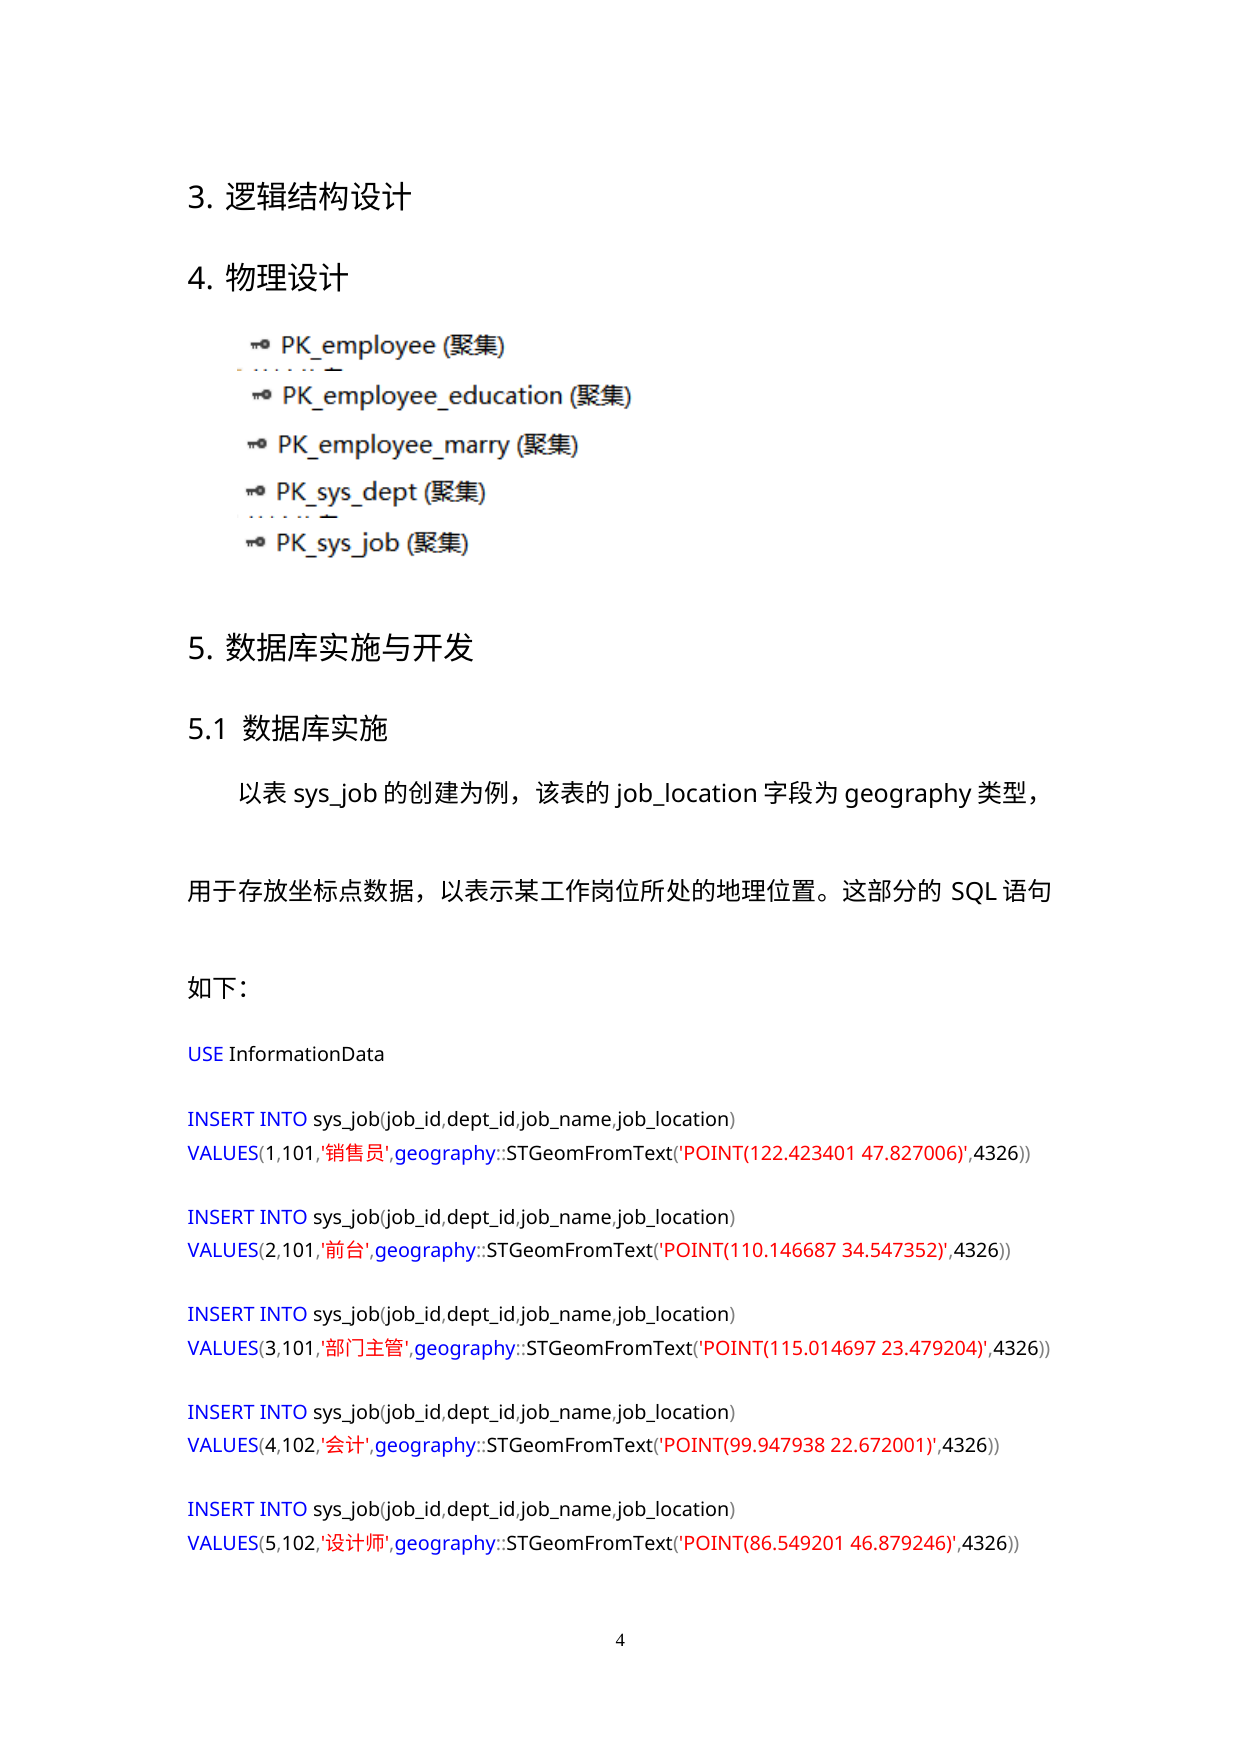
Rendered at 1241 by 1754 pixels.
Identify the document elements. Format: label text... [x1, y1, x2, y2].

text VALUES(4,102,'会计',geography::STGeomFromText('POINT(99.947938 22.672001)',4326)) [187, 1428, 1053, 1460]
subtitle 数据库实施与开发 [187, 613, 1053, 678]
picture [237, 423, 590, 466]
text INSERT INTO sys_job(job_id,dept_id,job_name,job_location) [187, 1298, 1053, 1330]
text USE InformationData [187, 1038, 1053, 1070]
text VALUES(5,102,'设计师',geography::STGeomFromText('POINT(86.549201 46.879246)',4326)) [187, 1525, 1053, 1558]
subtitle 数据库实施 [187, 694, 1053, 759]
picture [237, 374, 651, 417]
picture [237, 470, 499, 518]
text INSERT INTO sys_job(job_id,dept_id,job_name,job_location) [187, 1200, 1053, 1233]
text INSERT INTO sys_job(job_id,dept_id,job_name,job_location) [187, 1395, 1053, 1428]
picture [237, 324, 529, 371]
text VALUES(2,101,'前台',geography::STGeomFromText('POINT(110.146687 34.547352)',4326)) [187, 1233, 1053, 1265]
text 以表sys_job的创建为例，该表的job_location字段为geography类型，用于存放坐标点数据，以表示某工作岗位所处的地理位置。这部分的SQL语句如下： [187, 759, 1053, 1019]
picture [237, 523, 474, 564]
subtitle 逻辑结构设计 [187, 162, 1053, 227]
text VALUES(3,101,'部门主管',geography::STGeomFromText('POINT(115.014697 23.479204)',4326)) [187, 1330, 1053, 1363]
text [187, 1493, 1053, 1525]
subtitle 物理设计 [187, 243, 1053, 308]
text VALUES(1,101,'销售员',geography::STGeomFromText('POINT(122.423401 47.827006)',4326)) [187, 1135, 1053, 1168]
text INSERT INTO sys_job(job_id,dept_id,job_name,job_location) [187, 1103, 1053, 1135]
